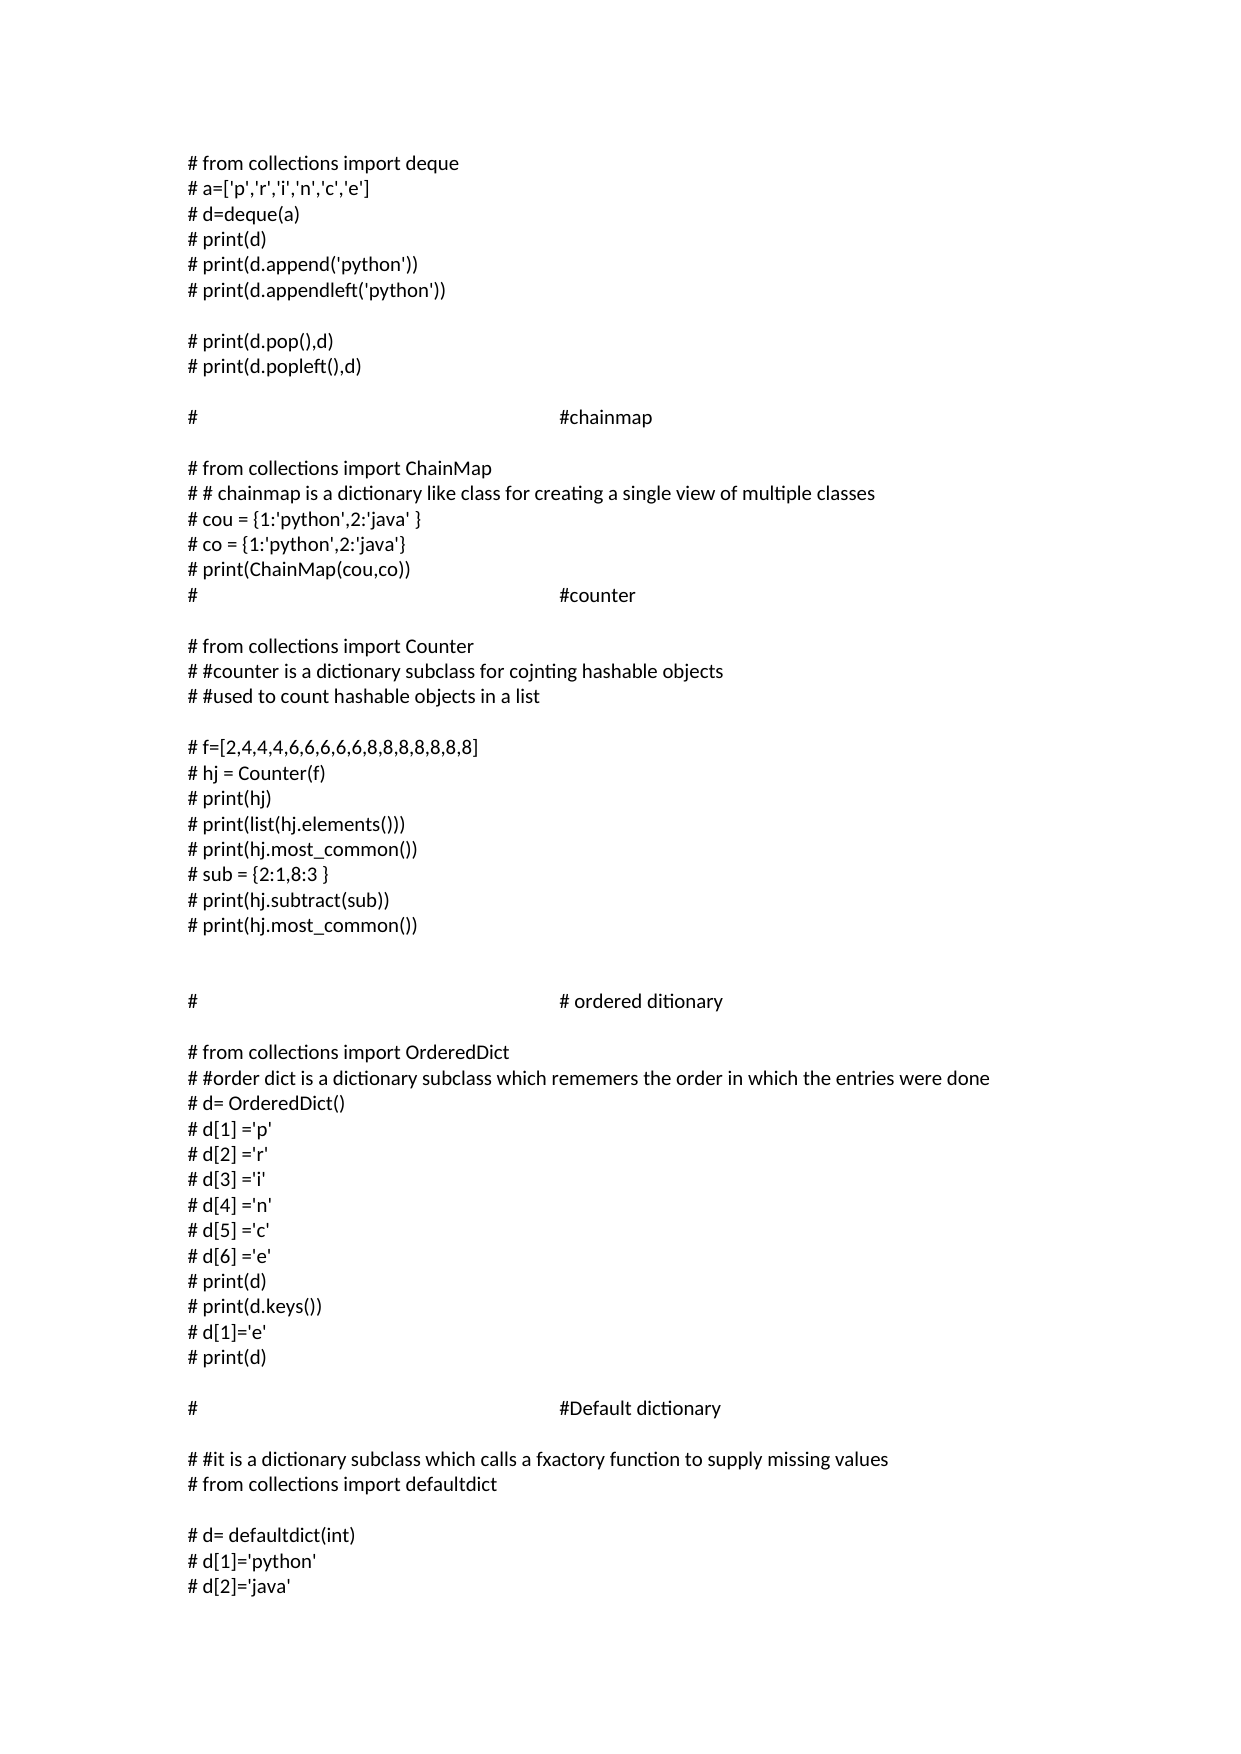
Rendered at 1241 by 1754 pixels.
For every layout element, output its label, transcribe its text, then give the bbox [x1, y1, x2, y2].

text # sub = {2:1,8:3 } [187, 862, 1053, 887]
text # #order dict is a dictionary subclass which rememers the order in which the entries were done [187, 1065, 1053, 1090]
text # print(d.pop(),d) [187, 328, 1053, 353]
text # print(d.keys()) [187, 1294, 1053, 1319]
text # d[6] ='e' [187, 1243, 1053, 1268]
text # # chainmap is a dictionary like class for creating a single view of multiple classes [187, 480, 1053, 506]
text # #used to count hashable objects in a list [187, 684, 1053, 709]
text # print(hj.most_common()) [187, 912, 1053, 938]
text # cou = {1:'python',2:'java' } [187, 506, 1053, 531]
text # co = {1:'python',2:'java'} [187, 531, 1053, 557]
text # d[2]='java' [187, 1573, 1053, 1599]
text # d[4] ='n' [187, 1192, 1053, 1217]
text # print(d.append('python')) [187, 252, 1053, 277]
text # print(hj.most_common()) [187, 836, 1053, 862]
text # print(hj) [187, 785, 1053, 811]
text # print(ChainMap(cou,co)) [187, 557, 1053, 582]
text # #chainmap [187, 404, 1053, 429]
text # #counter [187, 582, 1053, 607]
text # d=deque(a) [187, 201, 1053, 226]
text # print(d.appendleft('python')) [187, 277, 1053, 302]
text # d= OrderedDict() [187, 1090, 1053, 1116]
text # d[2] ='r' [187, 1141, 1053, 1167]
text # d[3] ='i' [187, 1167, 1053, 1192]
text # #counter is a dictionary subclass for cojnting hashable objects [187, 658, 1053, 684]
text # #it is a dictionary subclass which calls a fxactory function to supply missing values [187, 1446, 1053, 1472]
text # a=['p','r','i','n','c','e'] [187, 175, 1053, 201]
text # d[5] ='c' [187, 1217, 1053, 1243]
text # d[1]='python' [187, 1548, 1053, 1573]
text # from collections import Counter [187, 633, 1053, 658]
text # print(d) [187, 226, 1053, 252]
text # print(d) [187, 1268, 1053, 1294]
text # hj = Counter(f) [187, 760, 1053, 785]
text # from collections import OrderedDict [187, 1039, 1053, 1065]
text # d[1]='e' [187, 1319, 1053, 1344]
text # from collections import deque [187, 150, 1053, 175]
text # print(hj.subtract(sub)) [187, 887, 1053, 912]
text # #Default dictionary [187, 1395, 1053, 1421]
text # from collections import ChainMap [187, 455, 1053, 480]
text # print(list(hj.elements())) [187, 811, 1053, 836]
text # from collections import defaultdict [187, 1472, 1053, 1497]
text # f=[2,4,4,4,6,6,6,6,6,8,8,8,8,8,8,8] [187, 734, 1053, 760]
text # d= defaultdict(int) [187, 1522, 1053, 1548]
text # print(d) [187, 1344, 1053, 1370]
text # d[1] ='p' [187, 1116, 1053, 1141]
text # # ordered ditionary [187, 989, 1053, 1014]
text # print(d.popleft(),d) [187, 353, 1053, 379]
